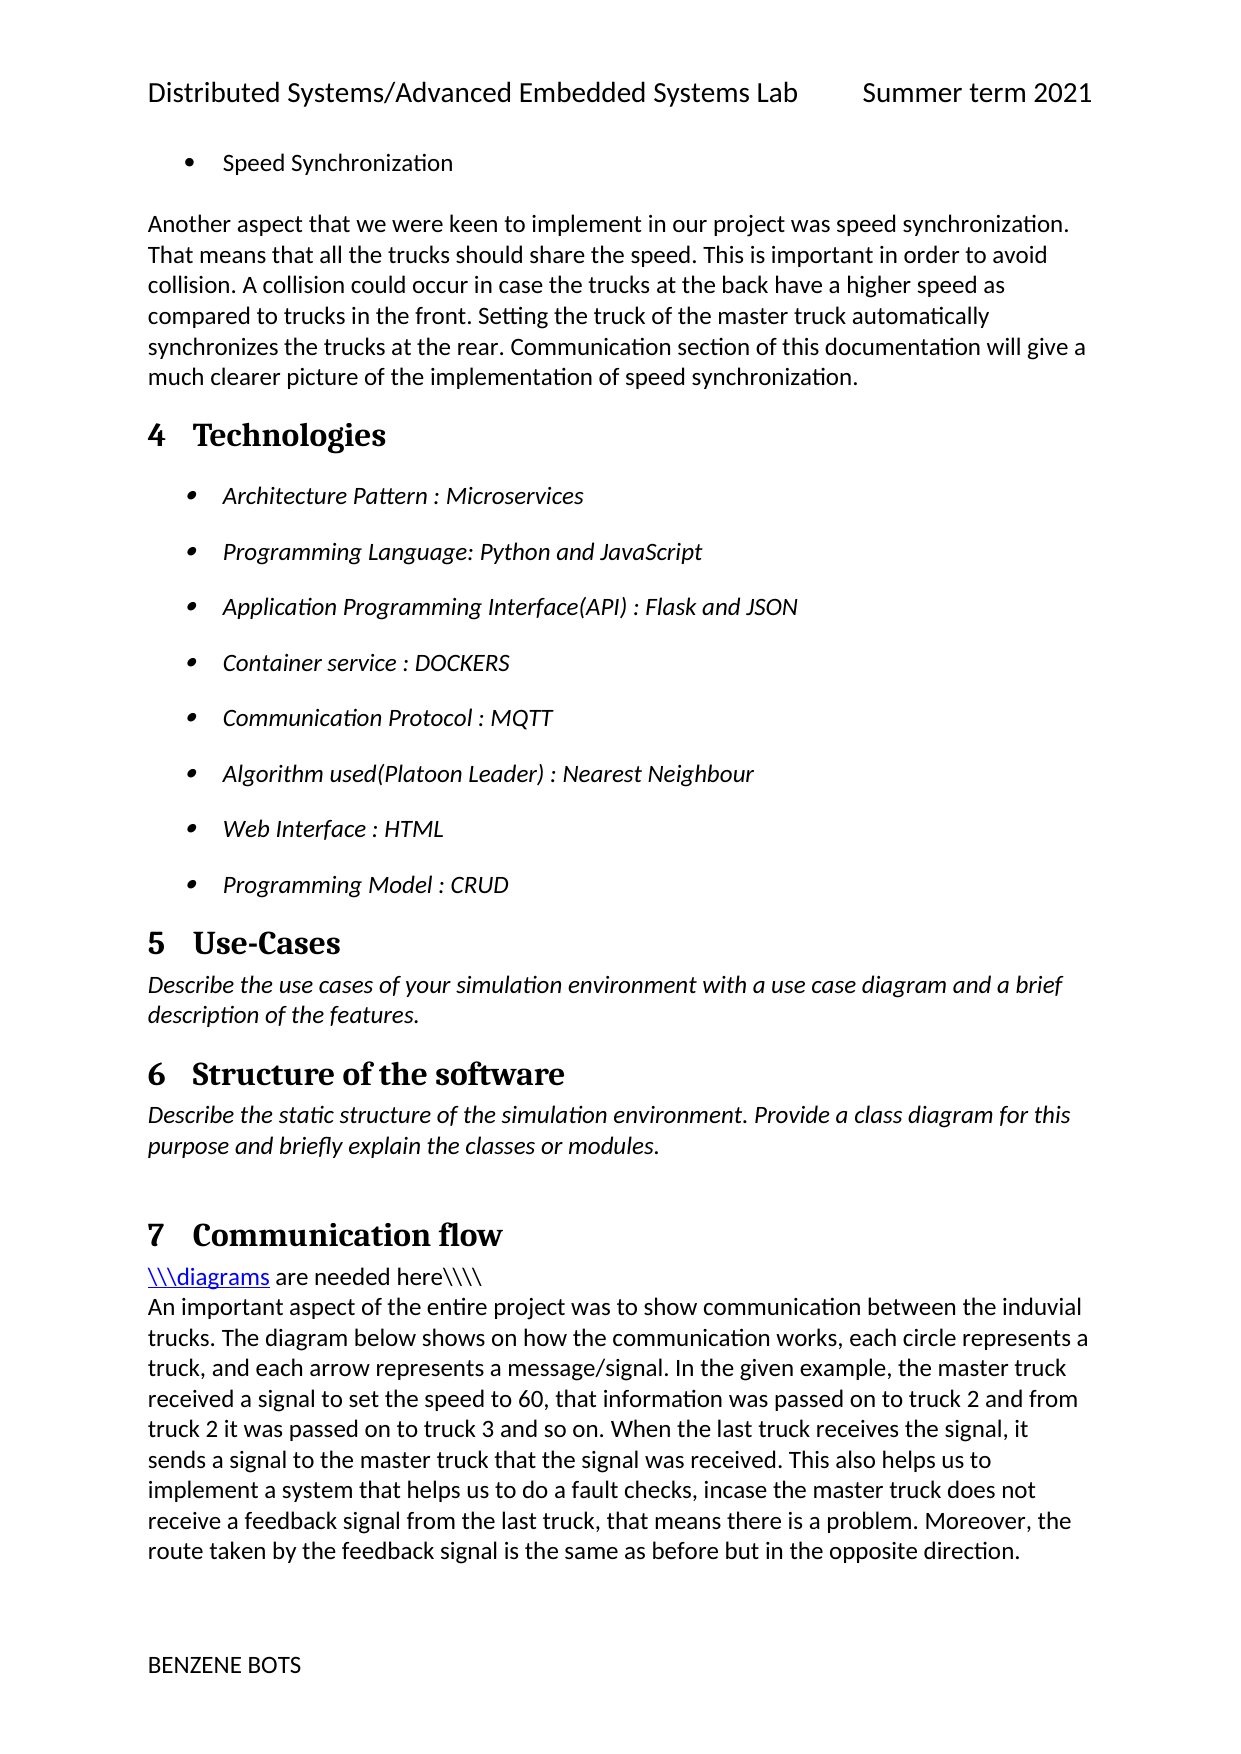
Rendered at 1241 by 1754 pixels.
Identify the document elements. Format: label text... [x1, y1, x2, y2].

text Another aspect that we were keen to implement in our project was speed synchronization. That means that all the trucks should share the speed. This is important in order to avoid collision. A collision could occur in case the trucks at the back have a higher speed as compared to trucks in the front. Setting the truck of the master truck automatically synchronizes the trucks at the rear. Communication section of this documentation will give a much clearer picture of the implementation of speed synchronization. [148, 209, 1093, 392]
subtitle Communication flow [148, 1216, 1093, 1254]
subtitle Architecture Pattern : Microservices [185, 480, 1093, 511]
text An important aspect of the entire project was to show communication between the induvial trucks. The diagram below shows on how the communication works, each circle represents a truck, and each arrow represents a message/signal. In the given example, the master truck received a signal to set the speed to 60, that information was passed on to truck 2 and from truck 2 it was passed on to truck 3 and so on. When the last truck receives the signal, it sends a signal to the master truck that the signal was received. This also helps us to implement a system that helps us to do a fault checks, incase the master truck does not receive a feedback signal from the last truck, that means there is a problem. Moreover, the route taken by the feedback signal is the same as before but in the opposite direction. [148, 1291, 1093, 1566]
subtitle Structure of the software [148, 1055, 1093, 1093]
subtitle Application Programming Interface(API) : Flask and JSON [185, 591, 1093, 622]
text Describe the static structure of the simulation environment. Provide a class diagram for this purpose and briefly explain the classes or modules. [148, 1099, 1093, 1161]
subtitle Algorithm used(Platoon Leader) : Nearest Neighbour [185, 758, 1093, 788]
subtitle Communication Protocol : MQTT [185, 702, 1093, 733]
subtitle Programming Model : CRUD [185, 869, 1093, 899]
list Speed Synchronization [185, 148, 1093, 178]
text \\\diagrams are needed here\\\\ [148, 1261, 1093, 1291]
subtitle Container service : DOCKERS [185, 647, 1093, 677]
text Describe the use cases of your simulation environment with a use case diagram and a brief description of the features. [148, 969, 1093, 1030]
subtitle Use-Cases [148, 924, 1093, 963]
subtitle Technologies [148, 417, 1093, 455]
subtitle Programming Language: Python and JavaScript [185, 536, 1093, 566]
subtitle Web Interface : HTML [185, 813, 1093, 844]
